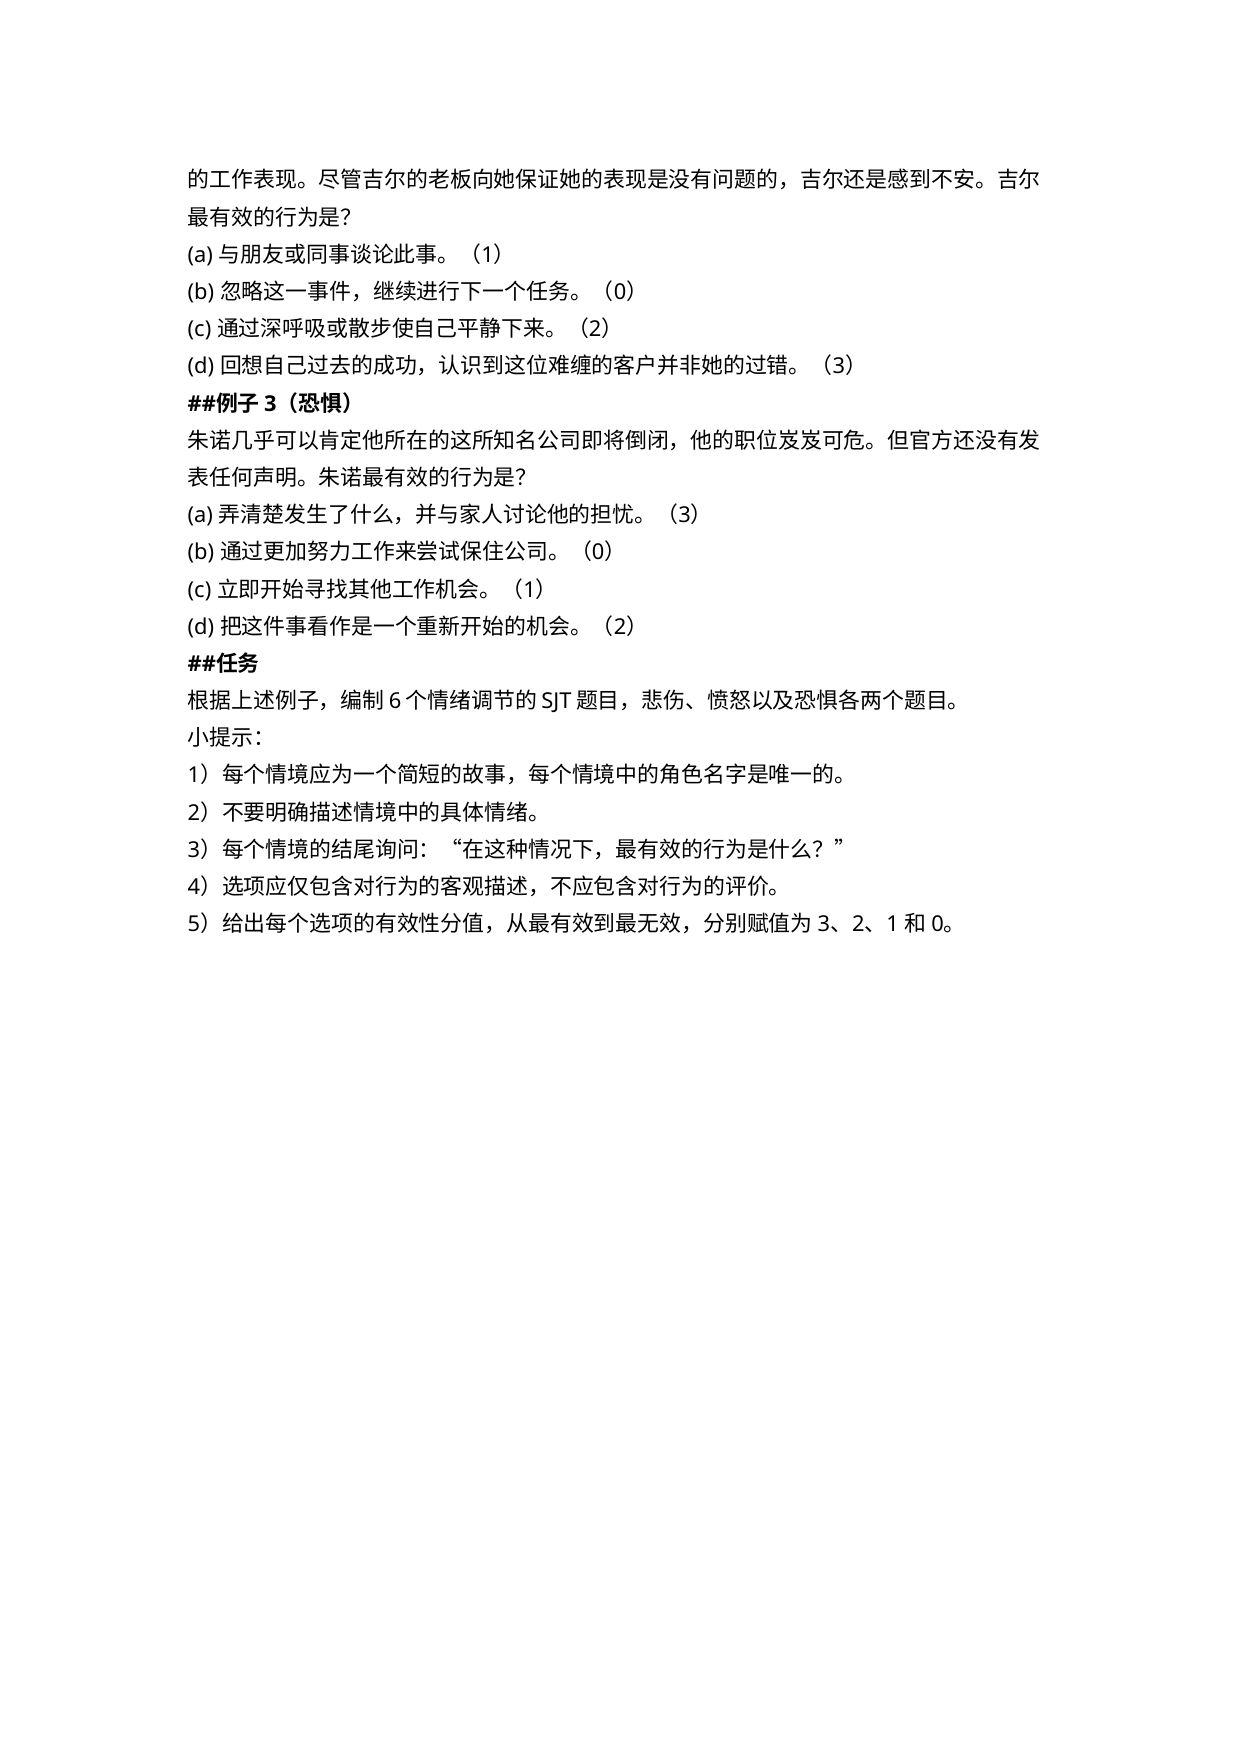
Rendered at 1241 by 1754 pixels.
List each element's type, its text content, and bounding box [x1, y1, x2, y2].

text (a) 弄清楚发生了什么，并与家人讨论他的担忧。（3） [187, 497, 1053, 529]
text (a) 与朋友或同事谈论此事。（1） [187, 236, 1053, 269]
text (b) 通过更加努力工作来尝试保住公司。（0） [187, 534, 1053, 567]
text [187, 162, 1053, 232]
text 1）每个情境应为一个简短的故事，每个情境中的角色名字是唯一的。 [187, 757, 1053, 790]
text 4）选项应仅包含对行为的客观描述，不应包含对行为的评价。 [187, 869, 1053, 901]
text 小提示： [187, 720, 1053, 752]
text 朱诺几乎可以肯定他所在的这所知名公司即将倒闭，他的职位岌岌可危。但官方还没有发表任何声明。朱诺最有效的行为是？ [187, 422, 1053, 492]
text 根据上述例子，编制6个情绪调节的SJT题目，悲伤、愤怒以及恐惧各两个题目。 [187, 683, 1053, 715]
text (d) 回想自己过去的成功，认识到这位难缠的客户并非她的过错。（3） [187, 348, 1053, 381]
text ##例子3（恐惧） [187, 385, 1053, 418]
text (c) 通过深呼吸或散步使自己平静下来。（2） [187, 311, 1053, 343]
text (b) 忽略这一事件，继续进行下一个任务。（0） [187, 274, 1053, 306]
text 3）每个情境的结尾询问：“在这种情况下，最有效的行为是什么？” [187, 832, 1053, 864]
text (d) 把这件事看作是一个重新开始的机会。（2） [187, 608, 1053, 641]
text 2）不要明确描述情境中的具体情绪。 [187, 794, 1053, 827]
text (c) 立即开始寻找其他工作机会。（1） [187, 571, 1053, 604]
text ##任务 [187, 646, 1053, 678]
text 5）给出每个选项的有效性分值，从最有效到最无效，分别赋值为 3、2、1 和 0。 [187, 906, 1053, 938]
